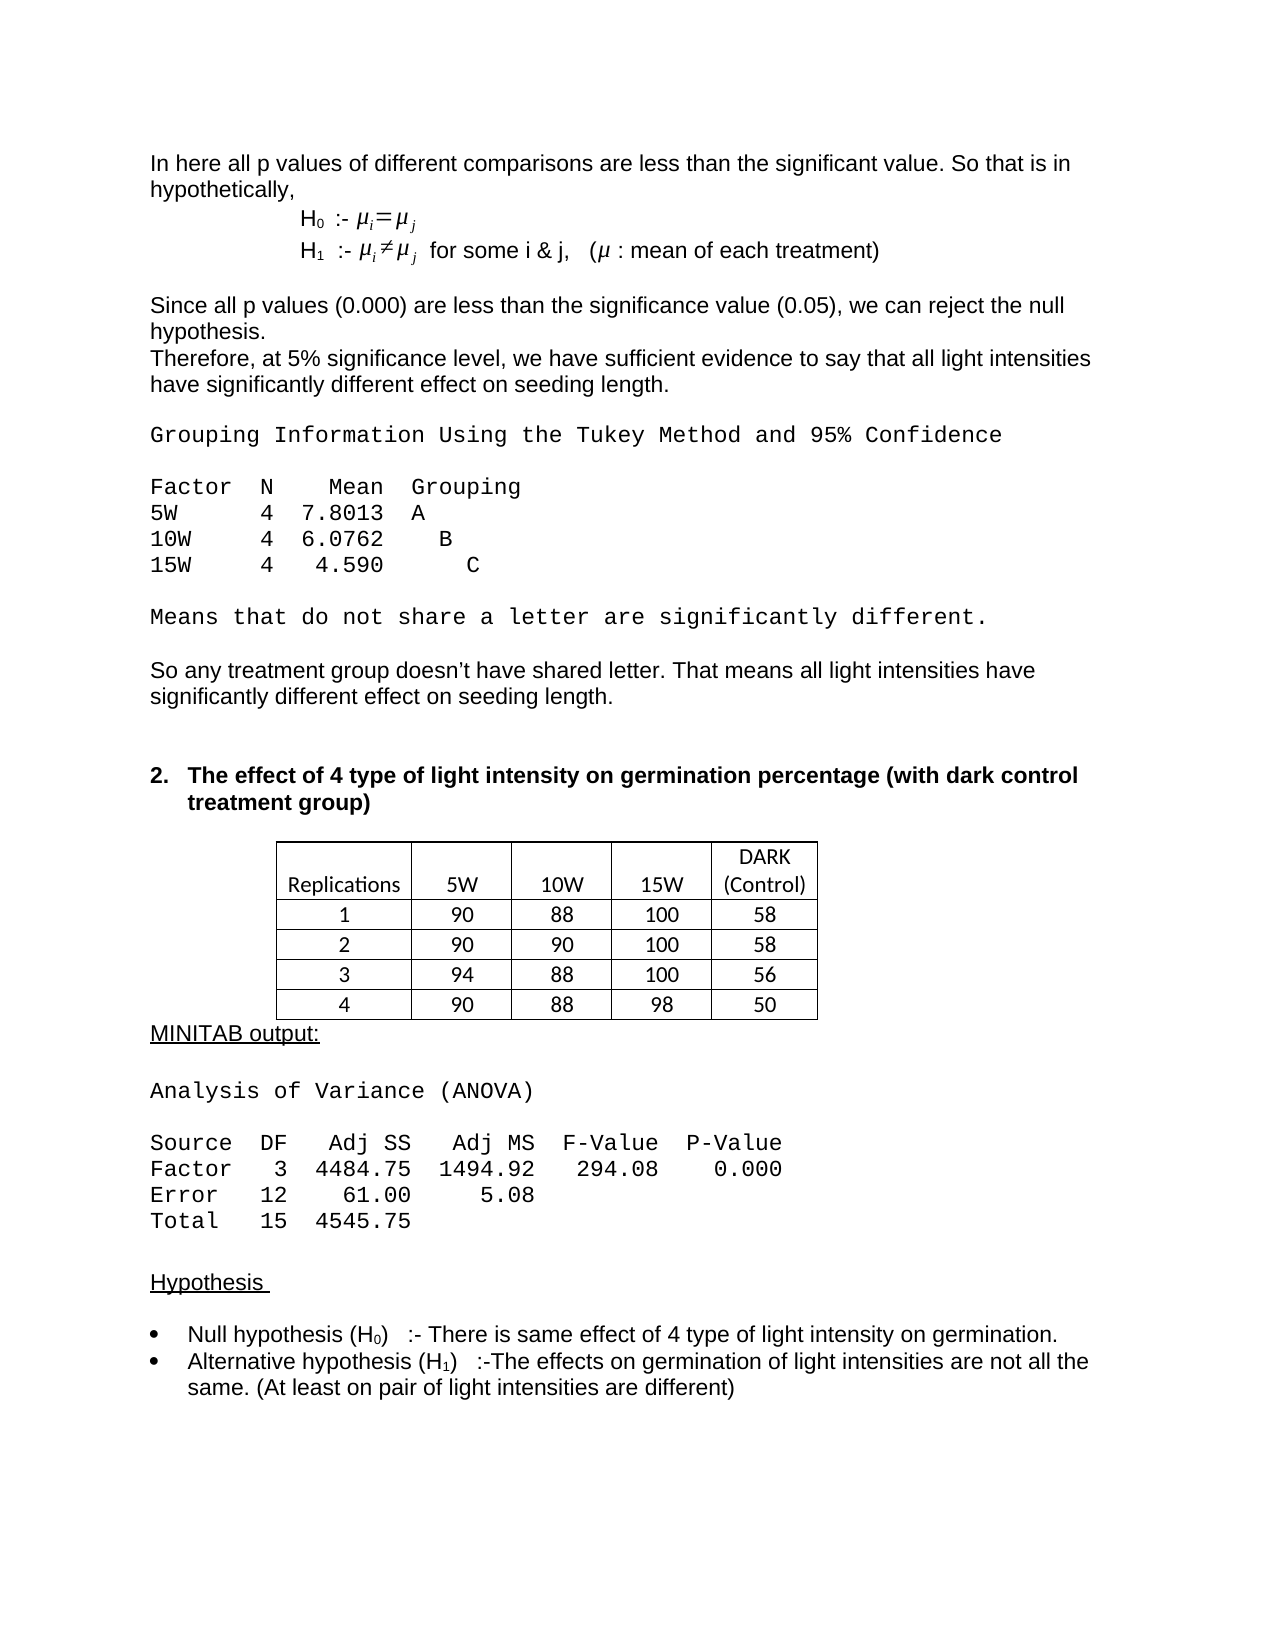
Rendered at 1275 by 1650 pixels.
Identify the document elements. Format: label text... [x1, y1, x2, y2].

table_cell 56 [712, 960, 817, 988]
table_cell 1 [277, 900, 411, 928]
text Therefore, at 5% significance level, we have sufficient evidence to say that all light intensities have significantly different effect on seeding length. [150, 344, 1125, 397]
text In here all p values of different comparisons are less than the significant value. So that is in hypothetically, [150, 150, 1125, 203]
table_cell 58 [712, 930, 817, 958]
text Factor 3 4484.75 1494.92 294.08 0.000 [150, 1157, 1125, 1183]
table_cell 88 [512, 900, 611, 928]
text Since all p values (0.000) are less than the significance value (0.05), we can reject the null hypothesis. [150, 292, 1125, 344]
table_header 15W [612, 843, 711, 898]
table_header DARK (Control) [712, 843, 817, 898]
text Grouping Information Using the Tukey Method and 95% Confidence [150, 423, 1125, 449]
list Null hypothesis (H0) :- There is same effect of 4 type of light intensity on germination. [150, 1321, 1125, 1348]
table_cell 2 [277, 930, 411, 958]
table_cell 88 [512, 960, 611, 988]
table_cell 98 [612, 990, 711, 1018]
table_cell 90 [412, 930, 511, 958]
list The effect of 4 type of light intensity on germination percentage (with dark control treatment group) [150, 762, 1125, 815]
text 5W 4 7.8013 A [150, 501, 1125, 527]
table_cell 100 [612, 930, 711, 958]
text Error 12 61.00 5.08 [150, 1183, 1125, 1209]
table_cell 100 [612, 960, 711, 988]
table_cell 58 [712, 900, 817, 928]
table_cell 3 [277, 960, 411, 988]
text H1 :- for some i & j, ( : mean of each treatment) [300, 234, 1125, 265]
text Analysis of Variance (ANOVA) [150, 1079, 1125, 1105]
text MINITAB output: [150, 1019, 1125, 1046]
text Means that do not share a letter are significantly different. [150, 605, 1125, 631]
text Hypothesis [150, 1269, 1125, 1295]
text Source DF Adj SS Adj MS F-Value P-Value [150, 1131, 1125, 1157]
table_header 5W [412, 843, 511, 898]
text Total 15 4545.75 [150, 1209, 1125, 1235]
table_cell 94 [412, 960, 511, 988]
table_header Replications [277, 843, 411, 898]
table_cell 90 [412, 900, 511, 928]
table_cell 50 [712, 990, 817, 1018]
text 15W 4 4.590 C [150, 553, 1125, 579]
text 10W 4 6.0762 B [150, 527, 1125, 553]
table_cell 90 [512, 930, 611, 958]
table_header 10W [512, 843, 611, 898]
table_cell 90 [412, 990, 511, 1018]
table_cell 4 [277, 990, 411, 1018]
text H0 :- [300, 203, 1125, 234]
list Alternative hypothesis (H1) :-The effects on germination of light intensities are not all the same. (At least on pair of light intensities are different) [150, 1348, 1125, 1400]
table_cell 100 [612, 900, 711, 928]
text So any treatment group doesn’t have shared letter. That means all light intensities have significantly different effect on seeding length. [150, 657, 1125, 710]
text Factor N Mean Grouping [150, 475, 1125, 501]
table_cell 88 [512, 990, 611, 1018]
